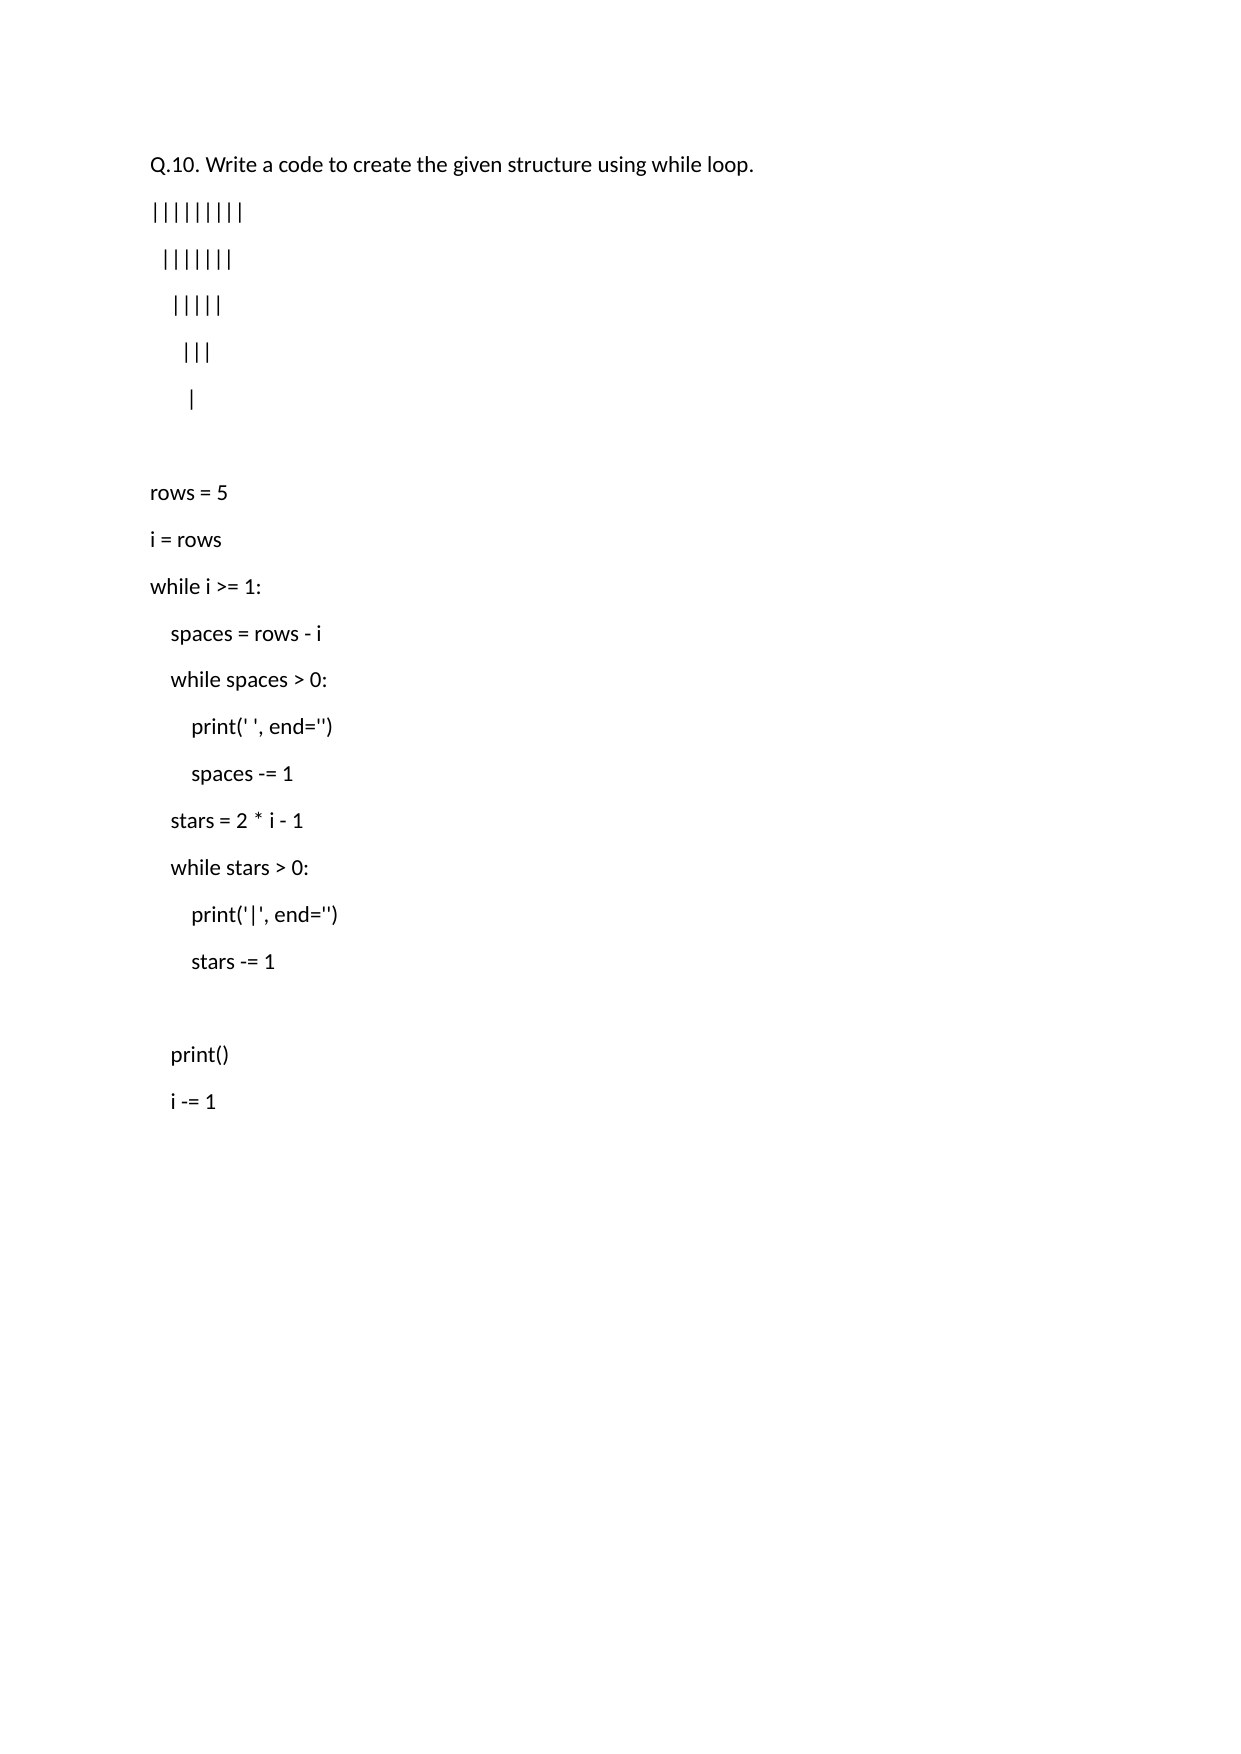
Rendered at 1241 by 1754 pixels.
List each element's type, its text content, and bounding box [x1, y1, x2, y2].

text while spaces > 0: [150, 666, 1090, 694]
text ||||| [150, 291, 1090, 319]
text rows = 5 [150, 478, 1090, 506]
text ||| [150, 337, 1090, 366]
text i -= 1 [150, 1087, 1090, 1116]
text print(' ', end='') [150, 712, 1090, 741]
text print('|', end='') [150, 900, 1090, 928]
text stars = 2 * i - 1 [150, 806, 1090, 834]
text print() [150, 1041, 1090, 1069]
text while i >= 1: [150, 572, 1090, 600]
text | [150, 384, 1090, 412]
text while stars > 0: [150, 853, 1090, 881]
text ||||||| [150, 244, 1090, 272]
text Q.10. Write a code to create the given structure using while loop. [150, 150, 1090, 178]
text stars -= 1 [150, 947, 1090, 975]
text spaces = rows - i [150, 619, 1090, 647]
text i = rows [150, 525, 1090, 553]
text ||||||||| [150, 197, 1090, 225]
text spaces -= 1 [150, 759, 1090, 787]
